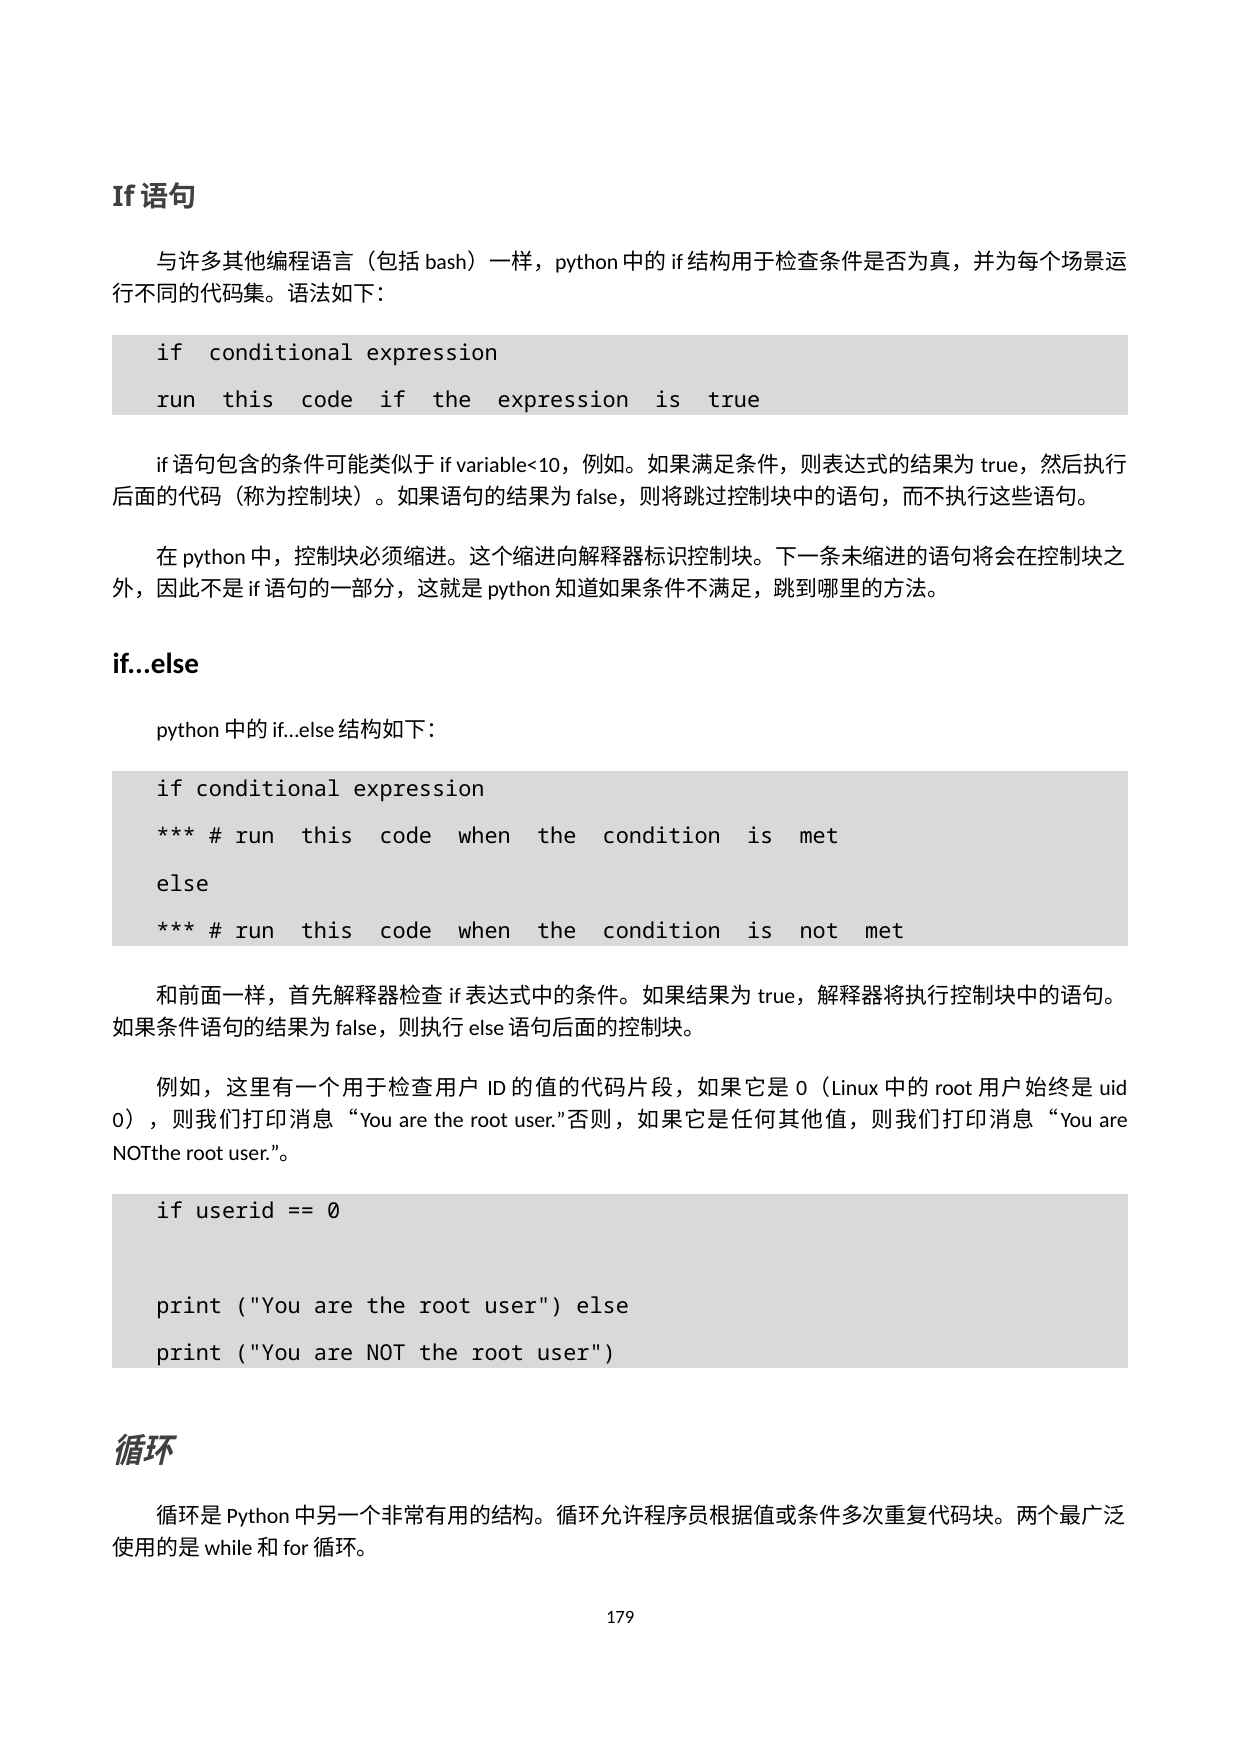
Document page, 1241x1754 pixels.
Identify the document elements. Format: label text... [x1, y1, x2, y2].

text 和前面一样，首先解释器检查if表达式中的条件。如果结果为true，解释器将执行控制块中的语句。如果条件语句的结果为false，则执行else语句后面的控制块。 [112, 977, 1128, 1042]
text python中的if…else结构如下： [112, 712, 1128, 744]
text 例如，这里有一个用于检查用户ID的值的代码片段，如果它是0（Linux中的root用户始终是uid 0），则我们打印消息“You are the root user.”否则，如果它是任何其他值，则我们打印消息“You are NOTthe root user.”。 [112, 1069, 1128, 1167]
subtitle If语句 [112, 162, 1128, 227]
text if conditional expression [112, 771, 1128, 804]
text run this code if the expression is true [112, 383, 1128, 415]
text if语句包含的条件可能类似于if variable<10，例如。如果满足条件，则表达式的结果为true，然后执行后面的代码（称为控制块）。如果语句的结果为false，则将跳过控制块中的语句，而不执行这些语句。 [112, 446, 1128, 511]
text 循环是Python中另一个非常有用的结构。循环允许程序员根据值或条件多次重复代码块。两个最广泛使用的是while和for循环。 [112, 1497, 1128, 1562]
text print ("You are NOT the root user") [112, 1336, 1128, 1368]
text if userid == 0 [112, 1194, 1128, 1226]
text 与许多其他编程语言（包括bash）一样，python中的if结构用于检查条件是否为真，并为每个场景运行不同的代码集。语法如下： [112, 243, 1128, 308]
subtitle 循环 [112, 1416, 1128, 1481]
text if conditional expression [112, 335, 1128, 368]
text else [112, 866, 1128, 899]
text *** # run this code when the condition is met [112, 819, 1128, 851]
text print ("You are the root user") else [112, 1289, 1128, 1321]
subtitle if...else [112, 631, 1128, 696]
text 在python中，控制块必须缩进。这个缩进向解释器标识控制块。下一条未缩进的语句将会在控制块之外，因此不是if语句的一部分，这就是python知道如果条件不满足，跳到哪里的方法。 [112, 538, 1128, 603]
text *** # run this code when the condition is not met [112, 913, 1128, 946]
